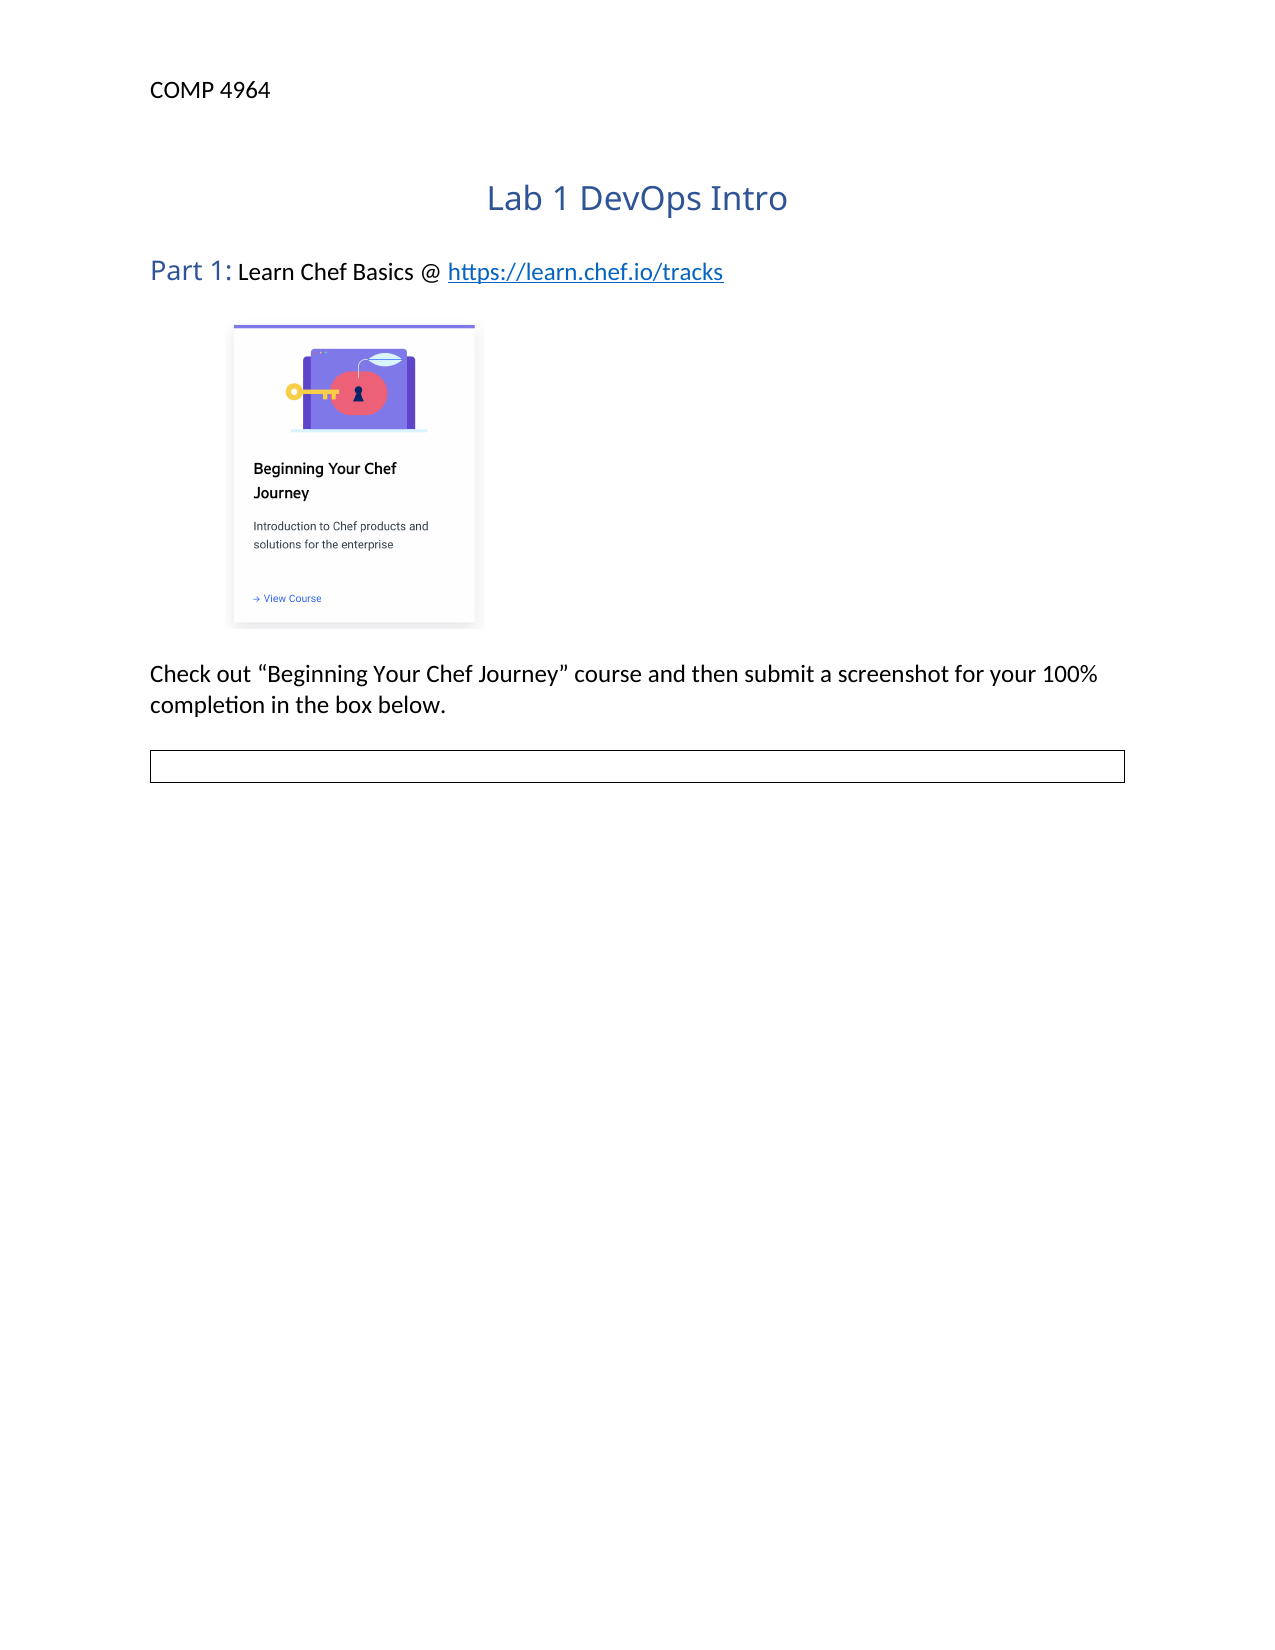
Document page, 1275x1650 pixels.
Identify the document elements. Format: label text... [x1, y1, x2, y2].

text Part 1: Learn Chef Basics @ https://learn.chef.io/tracks [150, 251, 1125, 288]
subtitle Lab 1 DevOps Intro [150, 175, 1125, 220]
table_header [151, 751, 1124, 782]
picture [225, 318, 484, 629]
text Check out “Beginning Your Chef Journey” course and then submit a screenshot for your 100% completion in the box below. [150, 659, 1125, 720]
